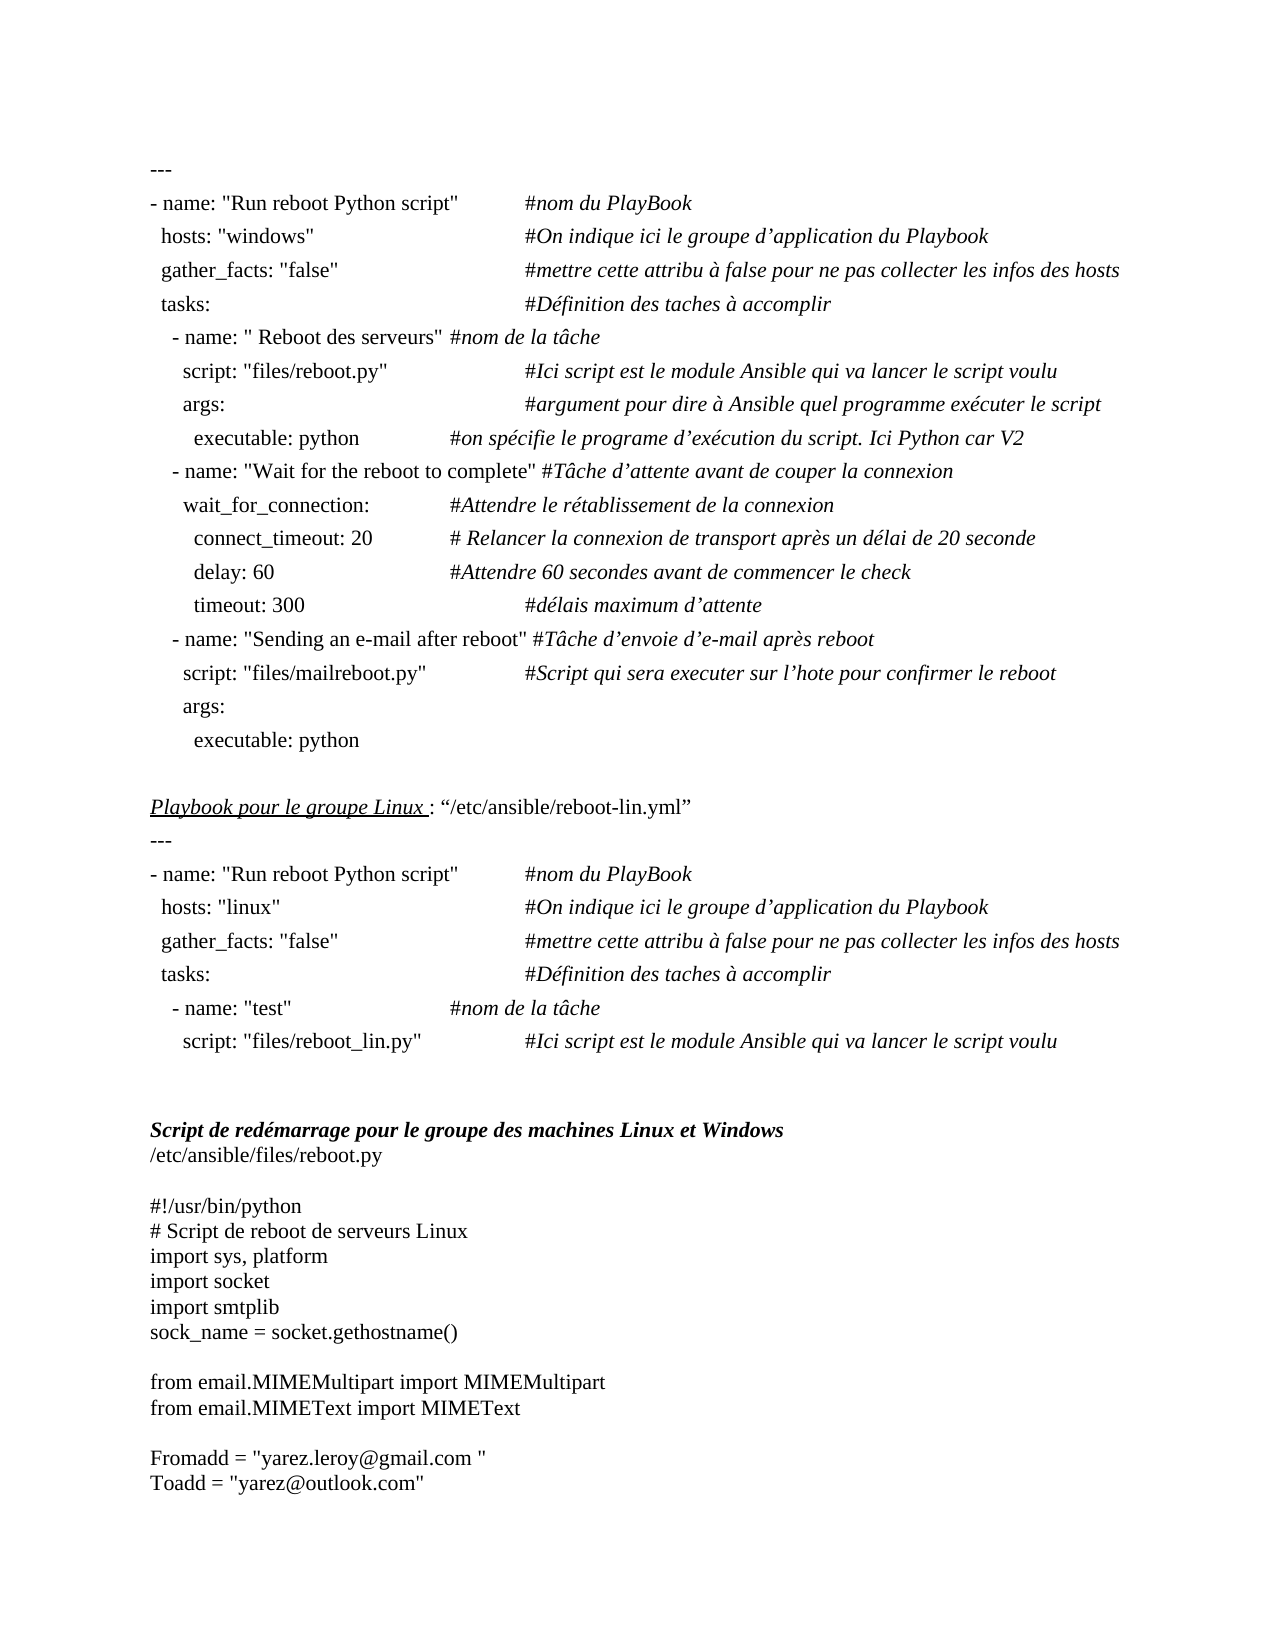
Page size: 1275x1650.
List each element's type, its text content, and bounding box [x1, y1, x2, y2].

text executable: python #on spécifie le programe d’exécution du script. Ici Python car V2 [150, 418, 1125, 452]
text - name: "Sending an e-mail after reboot" #Tâche d’envoie d’e-mail après reboot [150, 619, 1125, 653]
text - name: "Run reboot Python script" #nom du PlayBook [150, 183, 1125, 217]
text --- [150, 821, 1125, 854]
text import smtplib [150, 1294, 1125, 1319]
text script: "files/reboot_lin.py" #Ici script est le module Ansible qui va lancer le script voulu [150, 1022, 1125, 1056]
text wait_for_connection: #Attendre le rétablissement de la connexion [150, 485, 1125, 519]
text sock_name = socket.gethostname() [150, 1319, 1125, 1344]
text # Script de reboot de serveurs Linux [150, 1218, 1125, 1243]
text from email.MIMEText import MIMEText [150, 1394, 1125, 1420]
text args: [150, 687, 1125, 720]
text script: "files/mailreboot.py" #Script qui sera executer sur l’hote pour confirmer le reboot [150, 653, 1125, 687]
text timeout: 300 #délais maximum d’attente [150, 586, 1125, 619]
text gather_facts: "false" #mettre cette attribu à false pour ne pas collecter les infos des hosts [150, 251, 1125, 284]
text executable: python [150, 720, 1125, 754]
text tasks: #Définition des taches à accomplir [150, 284, 1125, 318]
text import sys, platform [150, 1243, 1125, 1268]
text from email.MIMEMultipart import MIMEMultipart [150, 1369, 1125, 1394]
text import socket [150, 1268, 1125, 1294]
text hosts: "windows" #On indique ici le groupe d’application du Playbook [150, 217, 1125, 251]
text connect_timeout: 20 # Relancer la connexion de transport après un délai de 20 seconde [150, 519, 1125, 552]
text #!/usr/bin/python [150, 1193, 1125, 1218]
text - name: "Wait for the reboot to complete" #Tâche d’attente avant de couper la connexion [150, 452, 1125, 485]
text - name: "Run reboot Python script" #nom du PlayBook [150, 854, 1125, 888]
text args: #argument pour dire à Ansible quel programme exécuter le script [150, 385, 1125, 418]
text gather_facts: "false" #mettre cette attribu à false pour ne pas collecter les infos des hosts [150, 921, 1125, 955]
text --- [150, 150, 1125, 183]
text tasks: #Définition des taches à accomplir [150, 955, 1125, 988]
text hosts: "linux" #On indique ici le groupe d’application du Playbook [150, 888, 1125, 921]
text Toadd = "yarez@outlook.com" [150, 1470, 1125, 1495]
text - name: " Reboot des serveurs" #nom de la tâche [150, 318, 1125, 351]
text /etc/ansible/files/reboot.py [150, 1142, 1125, 1168]
text - name: "test" #nom de la tâche [150, 988, 1125, 1022]
text Script de redémarrage pour le groupe des machines Linux et Windows [150, 1117, 1125, 1142]
text Fromadd = "yarez.leroy@gmail.com " [150, 1445, 1125, 1470]
text Playbook pour le groupe Linux : “/etc/ansible/reboot-lin.yml” [150, 787, 1125, 821]
text script: "files/reboot.py" #Ici script est le module Ansible qui va lancer le script voulu [150, 351, 1125, 385]
text delay: 60 #Attendre 60 secondes avant de commencer le check [150, 552, 1125, 586]
